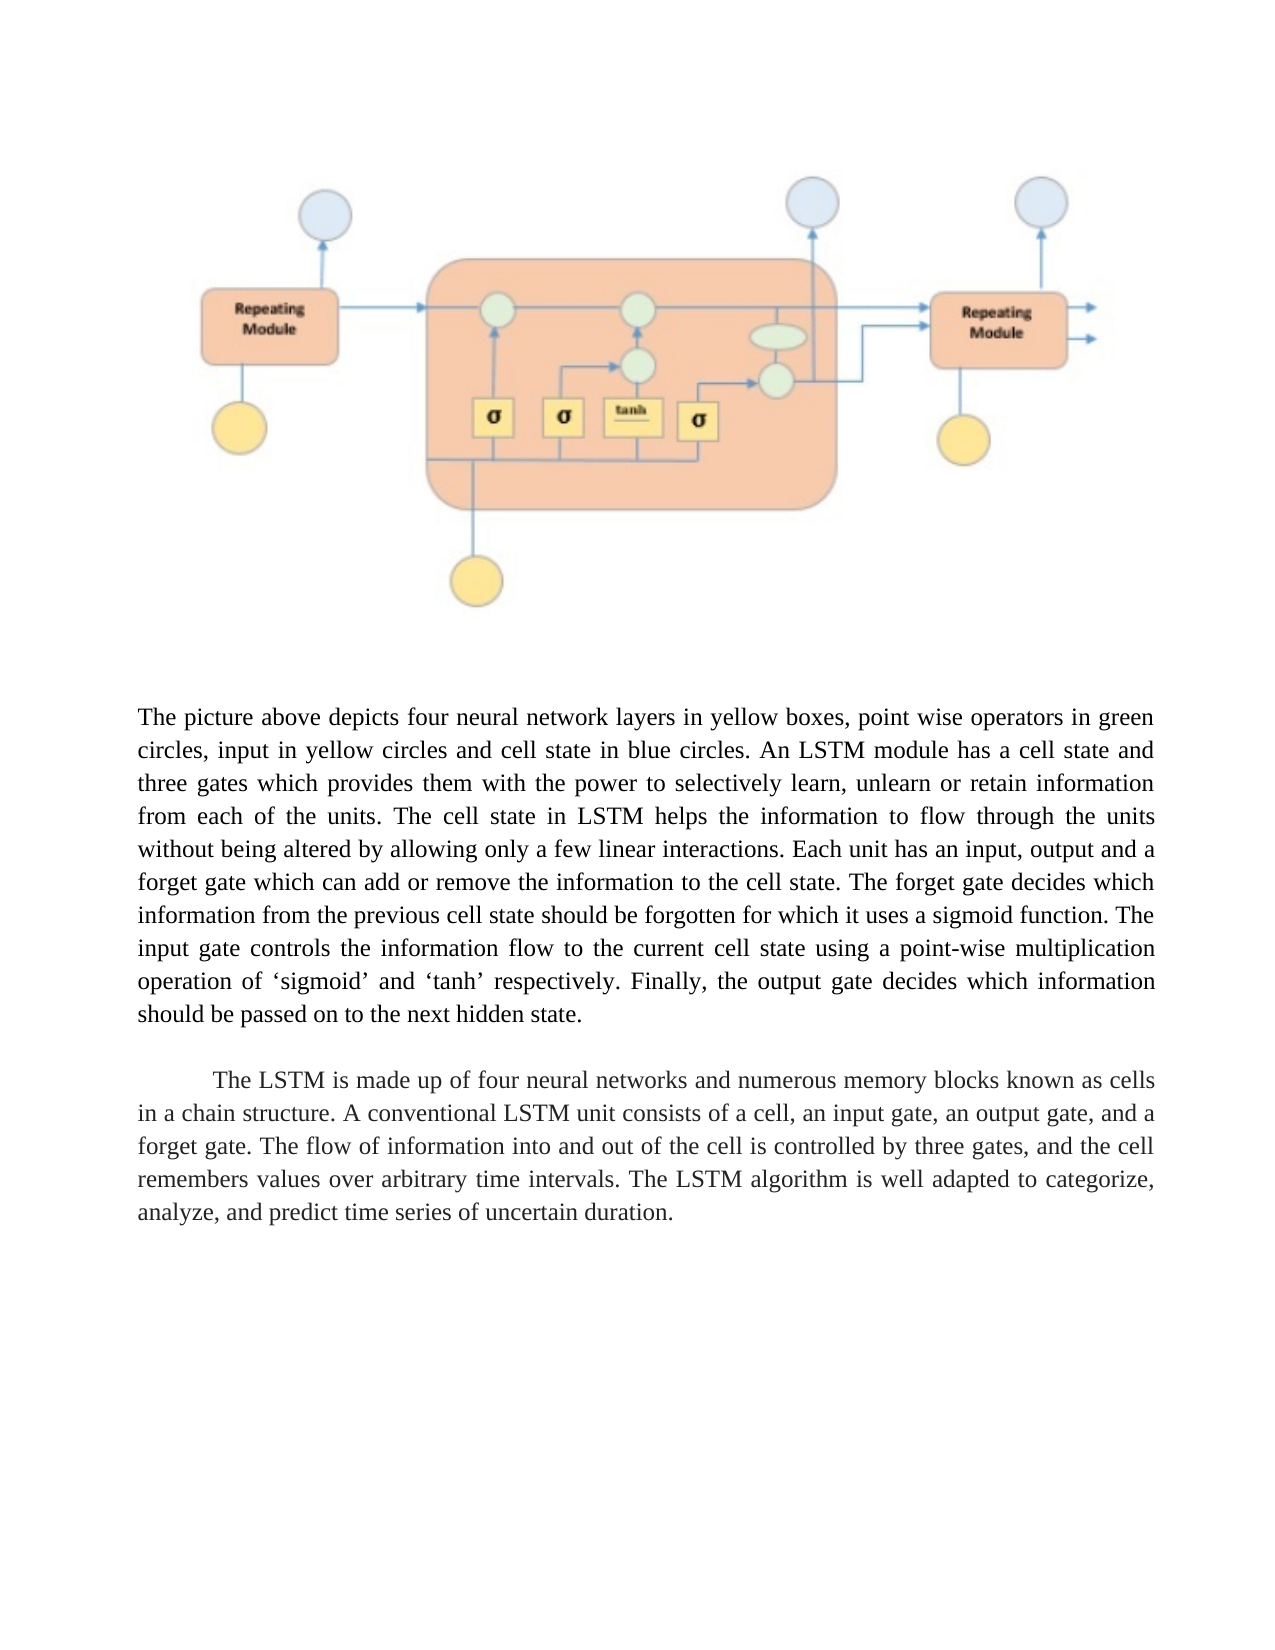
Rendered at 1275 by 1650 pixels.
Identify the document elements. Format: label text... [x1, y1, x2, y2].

text The LSTM is made up of four neural networks and numerous memory blocks known as cells in a chain structure. A conventional LSTM unit consists of a cell, an input gate, an output gate, and a forget gate. The flow of information into and out of the cell is controlled by three gates, and the cell remembers values over arbitrary time intervals. The LSTM algorithm is well adapted to categorize, analyze, and predict time series of uncertain duration. [137, 1065, 1156, 1186]
picture [137, 143, 1154, 633]
text The picture above depicts four neural network layers in yellow boxes, point wise operators in green circles, input in yellow circles and cell state in blue circles. An LSTM module has a cell state and three gates which provides them with the power to selectively learn, unlearn or retain information from each of the units. The cell state in LSTM helps the information to flow through the units without being altered by allowing only a few linear interactions. Each unit has an input, output and a forget gate which can add or remove the information to the cell state. The forget gate decides which information from the previous cell state should be forgotten for which it uses a sigmoid function. The input gate controls the information flow to the current cell state using a point-wise multiplication operation of ‘sigmoid’ and ‘tanh’ respectively. Finally, the output gate decides which information should be passed on to the next hidden state. [137, 781, 1156, 1028]
text The picture above depicts four neural network layers in yellow boxes, point wise operators in green circles, input in yellow circles and cell state in blue circles. An LSTM module has a cell state and three gates which provides them with the power to selectively learn, unlearn or retain information from each of the units. The cell state in LSTM helps the information to flow through the units without being altered by allowing only a few linear interactions. Each unit has an input, output and a forget gate which can add or remove the information to the cell state. The forget gate decides which information from the previous cell state should be forgotten for which it uses a sigmoid function. The input gate controls the information flow to the current cell state using a point-wise multiplication operation of ‘sigmoid’ and ‘tanh’ respectively. Finally, the output gate decides which information should be passed on to the next hidden state. [137, 712, 1156, 780]
text The LSTM is made up of four neural networks and numerous memory blocks known as cells in a chain structure. A conventional LSTM unit consists of a cell, an input gate, an output gate, and a forget gate. The flow of information into and out of the cell is controlled by three gates, and the cell remembers values over arbitrary time intervals. The LSTM algorithm is well adapted to categorize, analyze, and predict time series of uncertain duration. [137, 1187, 1156, 1226]
